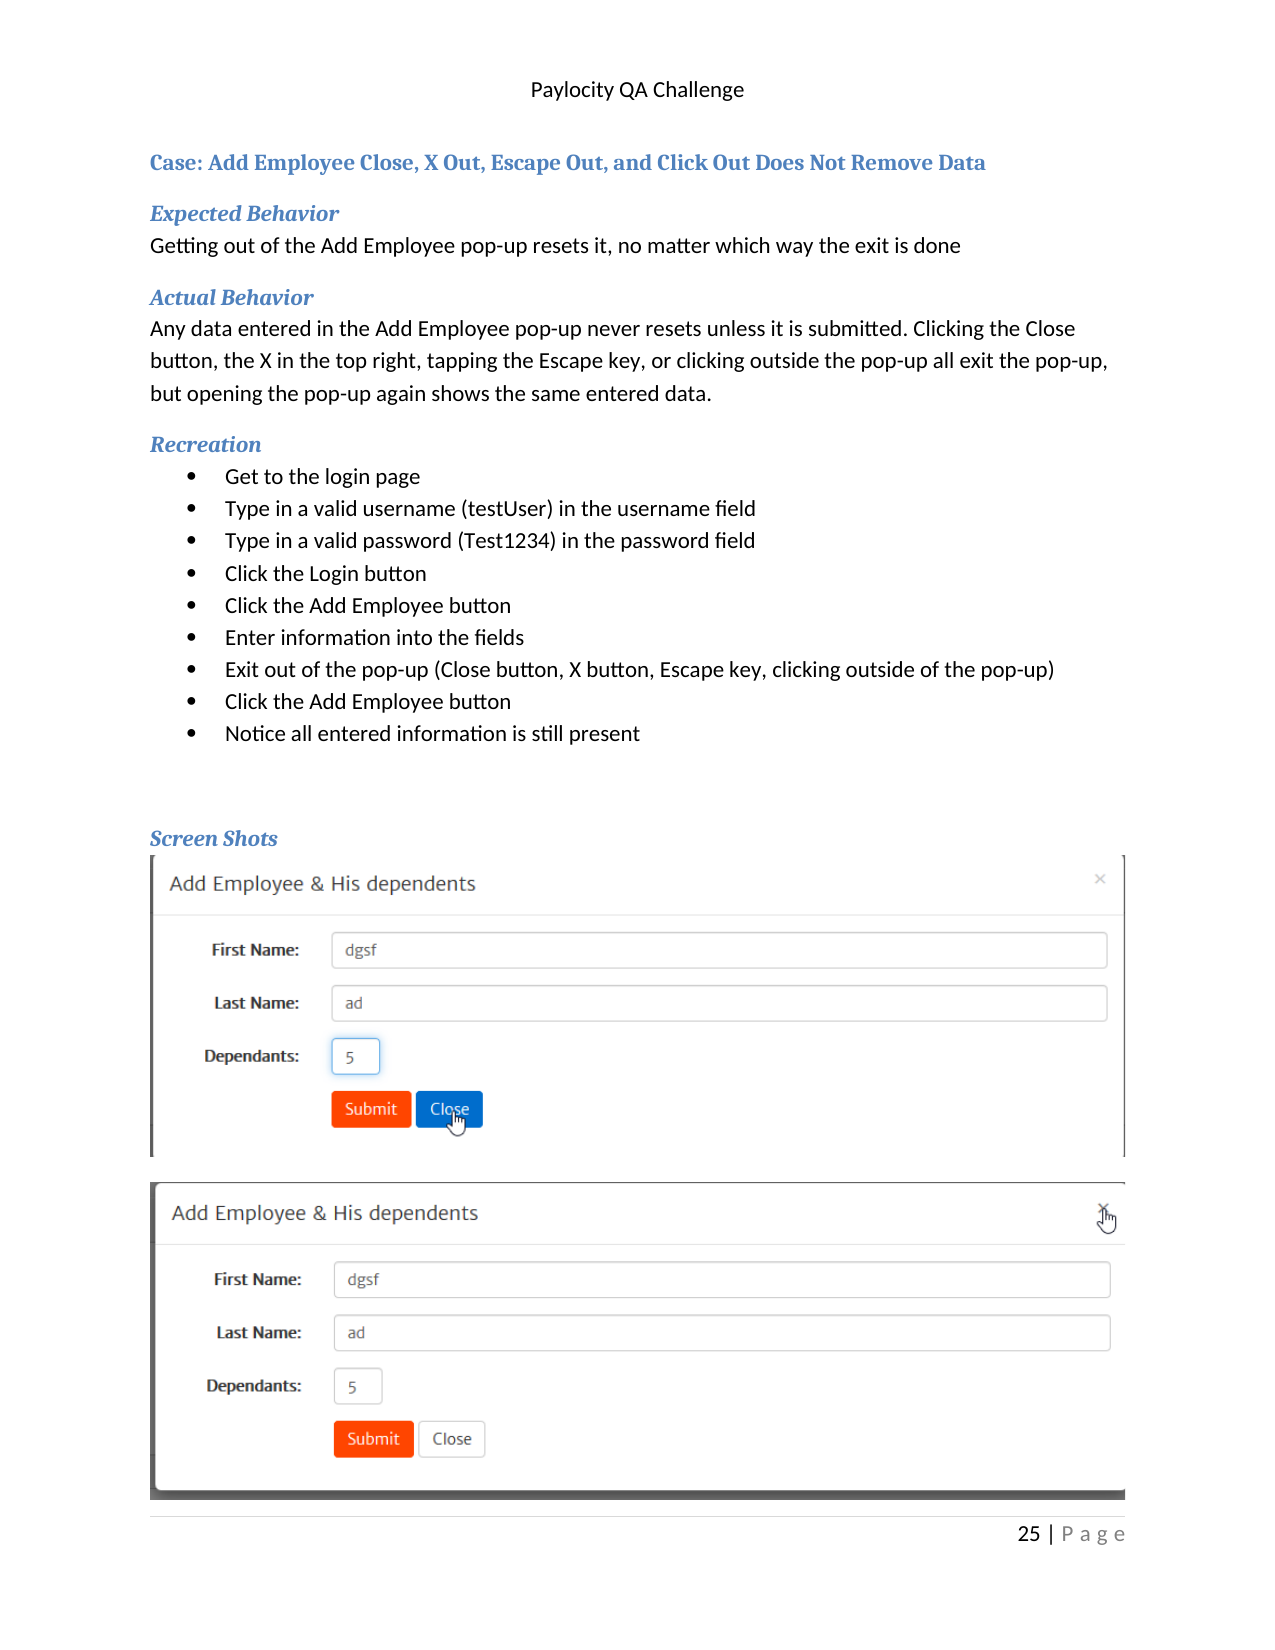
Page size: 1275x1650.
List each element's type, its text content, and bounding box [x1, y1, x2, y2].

list Type in a valid username (testUser) in the username field [187, 494, 1125, 522]
text Any data entered in the Add Employee pop-up never resets unless it is submitted. Clicking the Close button, the X in the top right, tapping the Escape key, or clicking outside the pop-up all exit the pop-up, but opening the pop-up again shows the same entered data. [150, 314, 1125, 407]
list Click the Login button [187, 559, 1125, 587]
picture [150, 855, 1125, 1157]
list Type in a valid password (Test1234) in the password field [187, 526, 1125, 554]
list Enter information into the fields [187, 623, 1125, 651]
text Getting out of the Add Employee pop-up resets it, no matter which way the exit is done [150, 231, 1125, 259]
list Click the Add Employee button [187, 591, 1125, 619]
list Notice all entered information is still present [187, 719, 1125, 748]
picture [150, 1182, 1125, 1500]
list Get to the login page [187, 462, 1125, 490]
list Click the Add Employee button [187, 687, 1125, 715]
subtitle Expected Behavior [150, 201, 1125, 227]
subtitle Actual Behavior [150, 284, 1125, 311]
list Exit out of the pop-up (Close button, X button, Escape key, clicking outside of the pop-up) [187, 655, 1125, 683]
subtitle Case: Add Employee Close, X Out, Escape Out, and Click Out Does Not Remove Data [150, 150, 1125, 176]
subtitle Recreation [150, 432, 1125, 458]
subtitle Screen Shots [150, 826, 1125, 852]
